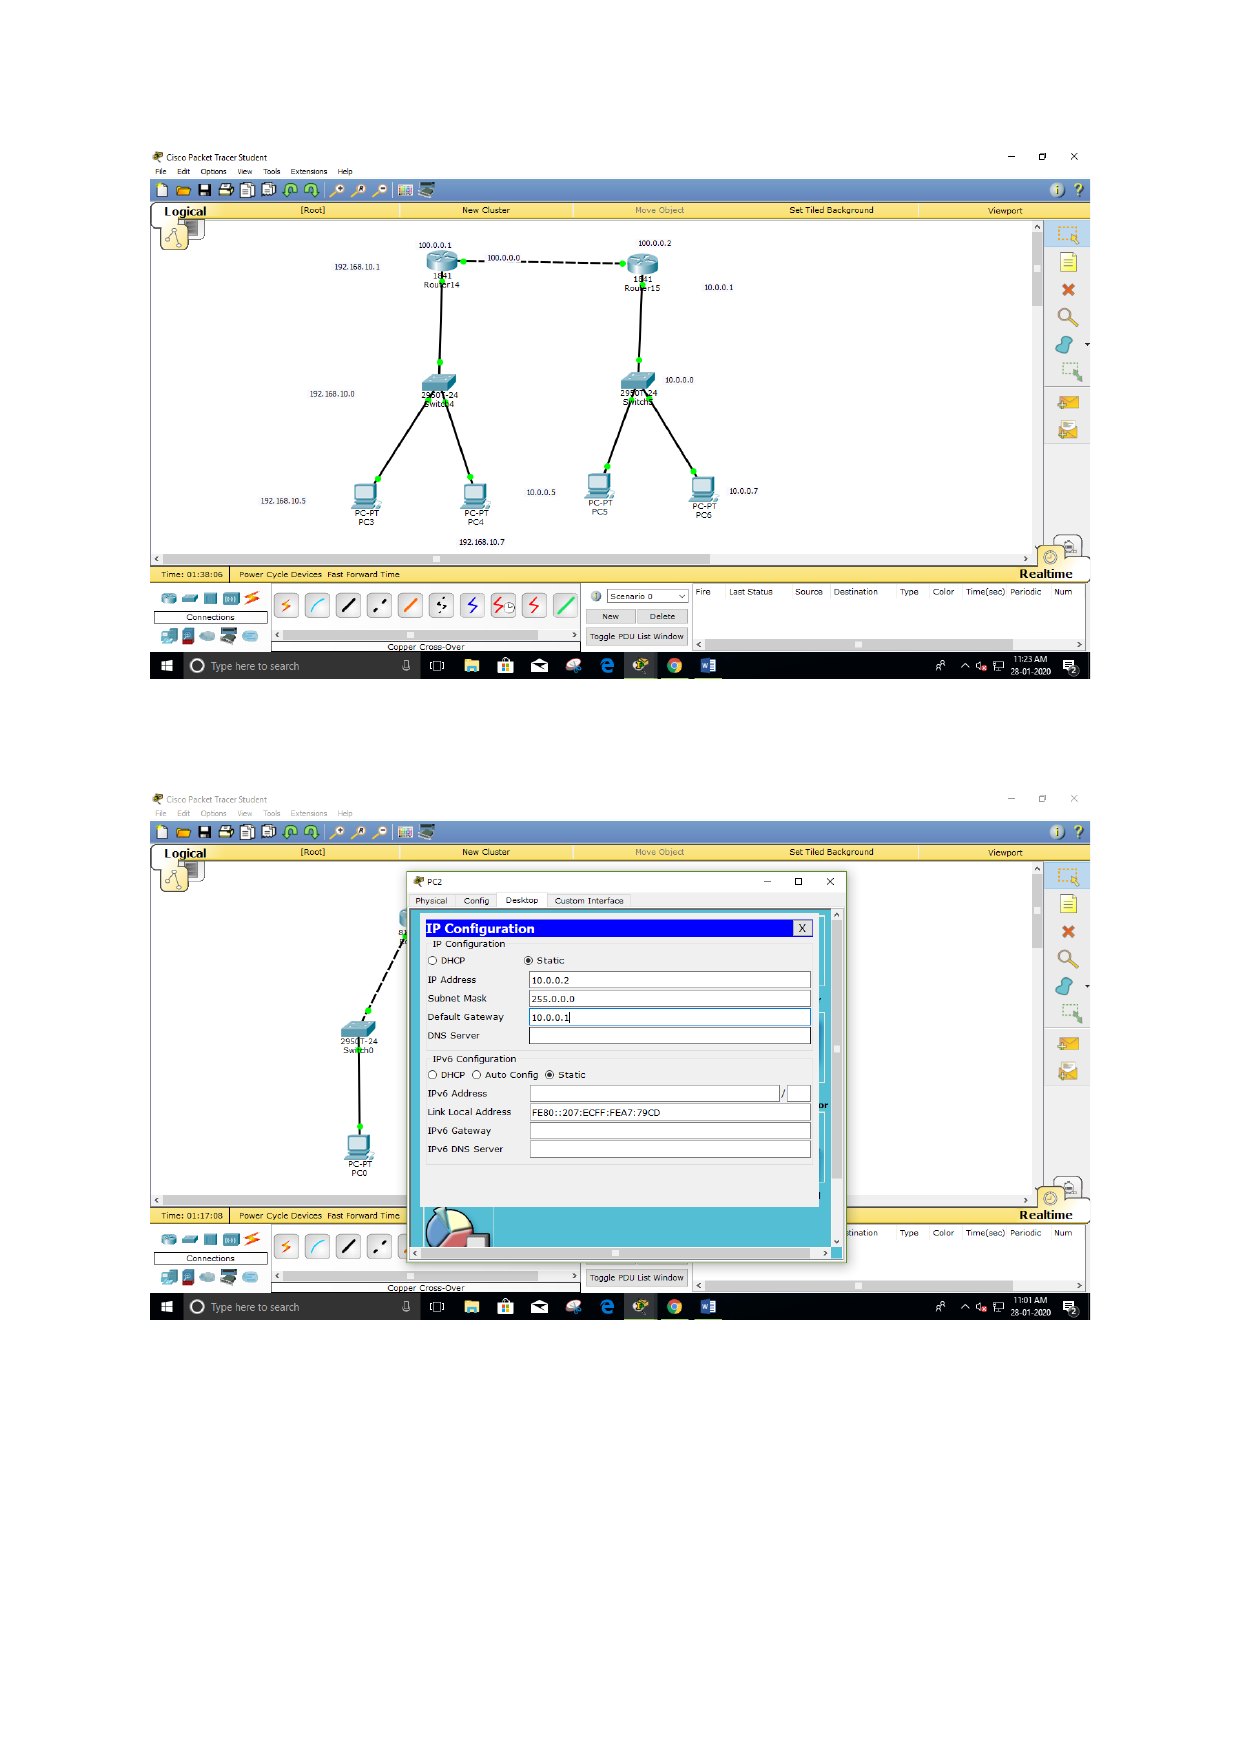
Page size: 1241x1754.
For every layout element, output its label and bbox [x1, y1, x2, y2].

picture [150, 150, 1091, 679]
picture [150, 791, 1091, 1320]
